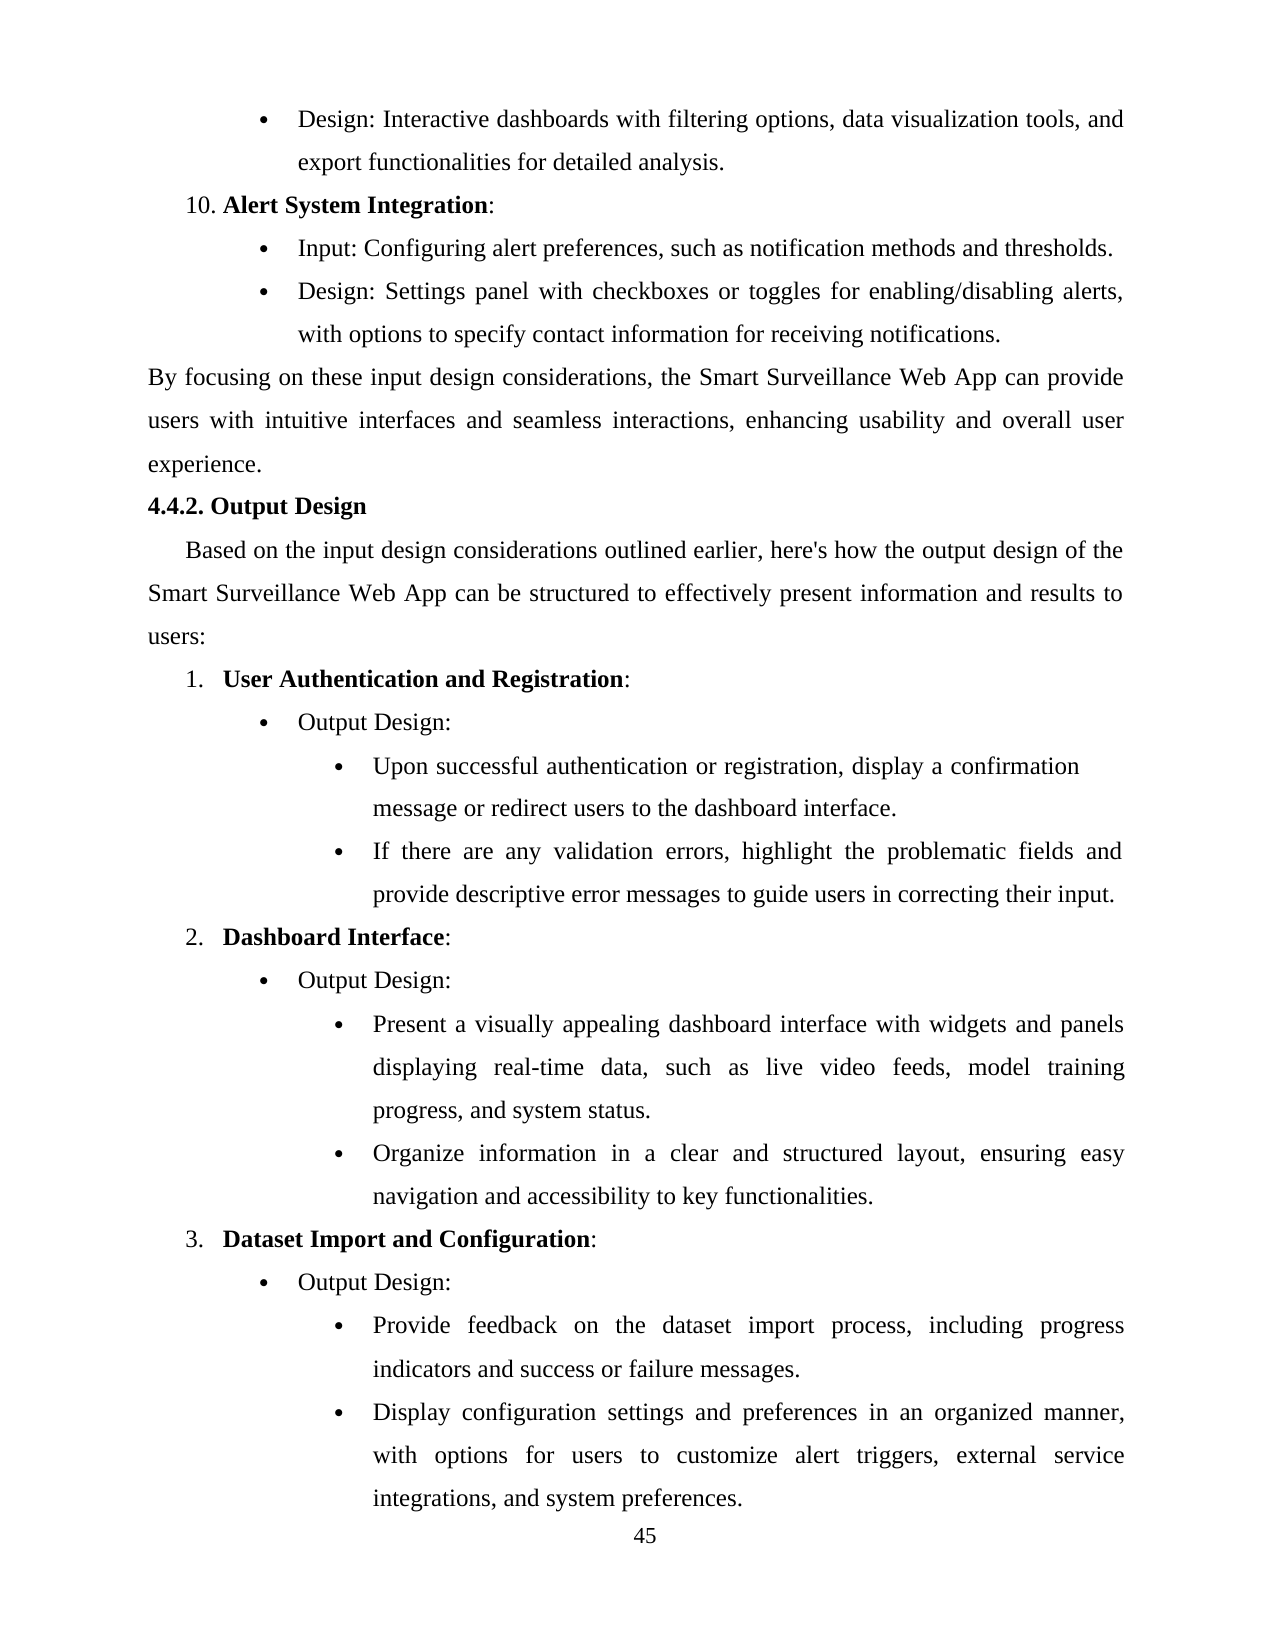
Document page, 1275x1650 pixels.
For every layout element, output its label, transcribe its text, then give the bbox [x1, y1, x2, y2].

subtitle Output Design [148, 492, 1164, 520]
subtitle User Authentication and Registration: [185, 664, 1164, 693]
list Output Design: [260, 1267, 1164, 1296]
list Design: Interactive dashboards with filtering options, data visualization tools, and export functionalities for detailed analysis. [260, 104, 1125, 176]
list If there are any validation errors, highlight the problematic fields and provide descriptive error messages to guide users in correcting their input. [335, 836, 1123, 908]
list Output Design: [260, 707, 1164, 736]
list Organize information in a clear and structured layout, ensuring easy navigation and accessibility to key functionalities. [335, 1138, 1125, 1210]
list Provide feedback on the dataset import process, including progress indicators and success or failure messages. [335, 1311, 1125, 1382]
list Upon successful authentication or registration, display a confirmation message or redirect users to the dashboard interface. [335, 751, 1081, 822]
list Present a visually appealing dashboard interface with widgets and panels displaying real-time data, such as live video feeds, model training progress, and system status. [335, 1009, 1125, 1124]
list Display configuration settings and preferences in an organized manner, with options for users to customize alert triggers, external service integrations, and system preferences. [335, 1397, 1126, 1512]
list Input: Configuring alert preferences, such as notification methods and thresholds. [260, 233, 1164, 262]
subtitle Dataset Import and Configuration: [185, 1224, 1164, 1253]
text Based on the input design considerations outlined earlier, here's how the output design of the Smart Surveillance Web App can be structured to effectively present information and results to users: [148, 535, 1124, 650]
subtitle Alert System Integration: [185, 190, 1164, 219]
text By focusing on these input design considerations, the Smart Surveillance Web App can provide users with intuitive interfaces and seamless interactions, enhancing usability and overall user experience. [148, 362, 1125, 477]
list Output Design: [260, 966, 1164, 994]
list Design: Settings panel with checkboxes or toggles for enabling/disabling alerts, with options to specify contact information for receiving notifications. [260, 276, 1124, 348]
subtitle Dashboard Interface: [185, 923, 1164, 951]
